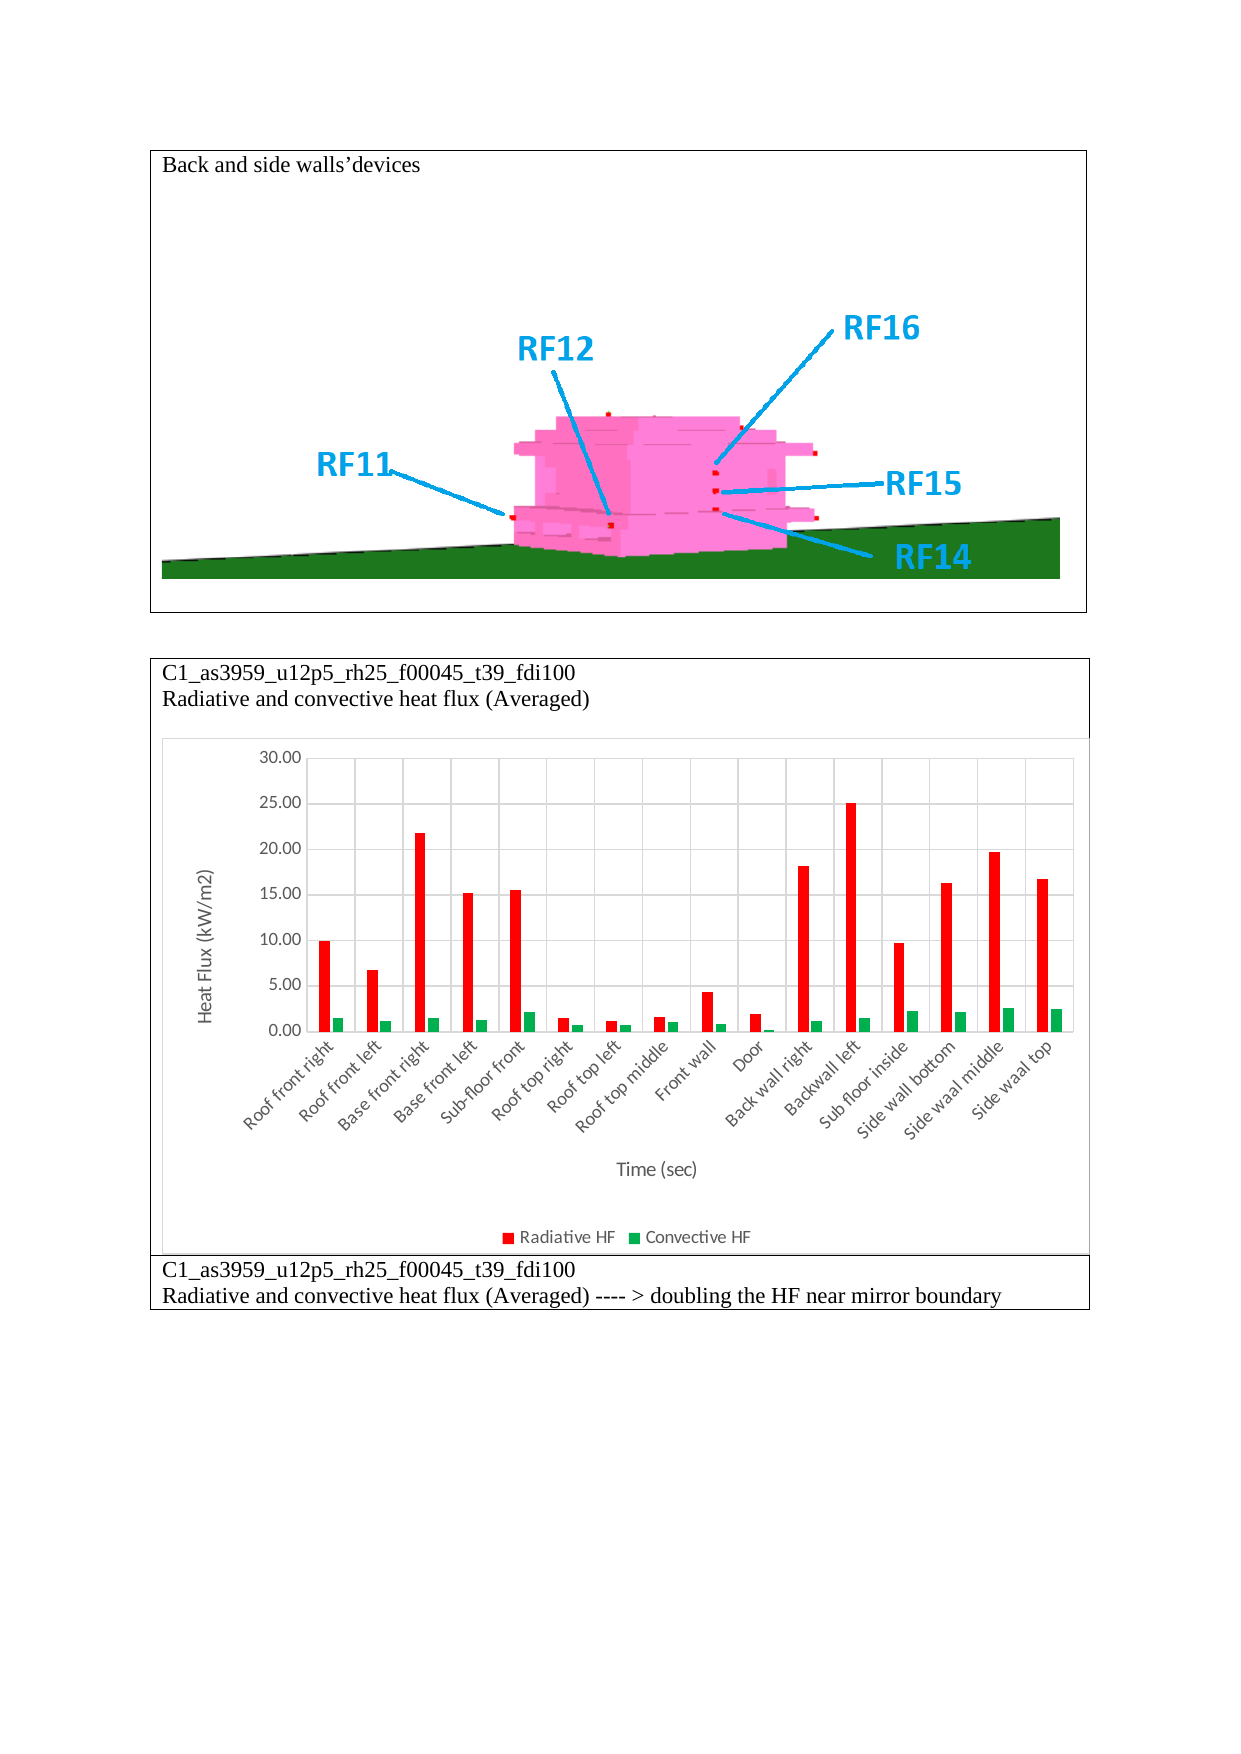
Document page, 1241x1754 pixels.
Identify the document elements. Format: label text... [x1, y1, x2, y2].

table_cell Back and side walls’devices [151, 151, 1086, 612]
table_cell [151, 1256, 1089, 1308]
picture [161, 177, 1060, 579]
table_header C1_as3959_u12p5_rh25_f00045_t39_fdi100 Radiative and convective heat flux (Averaged) [151, 659, 1089, 1255]
